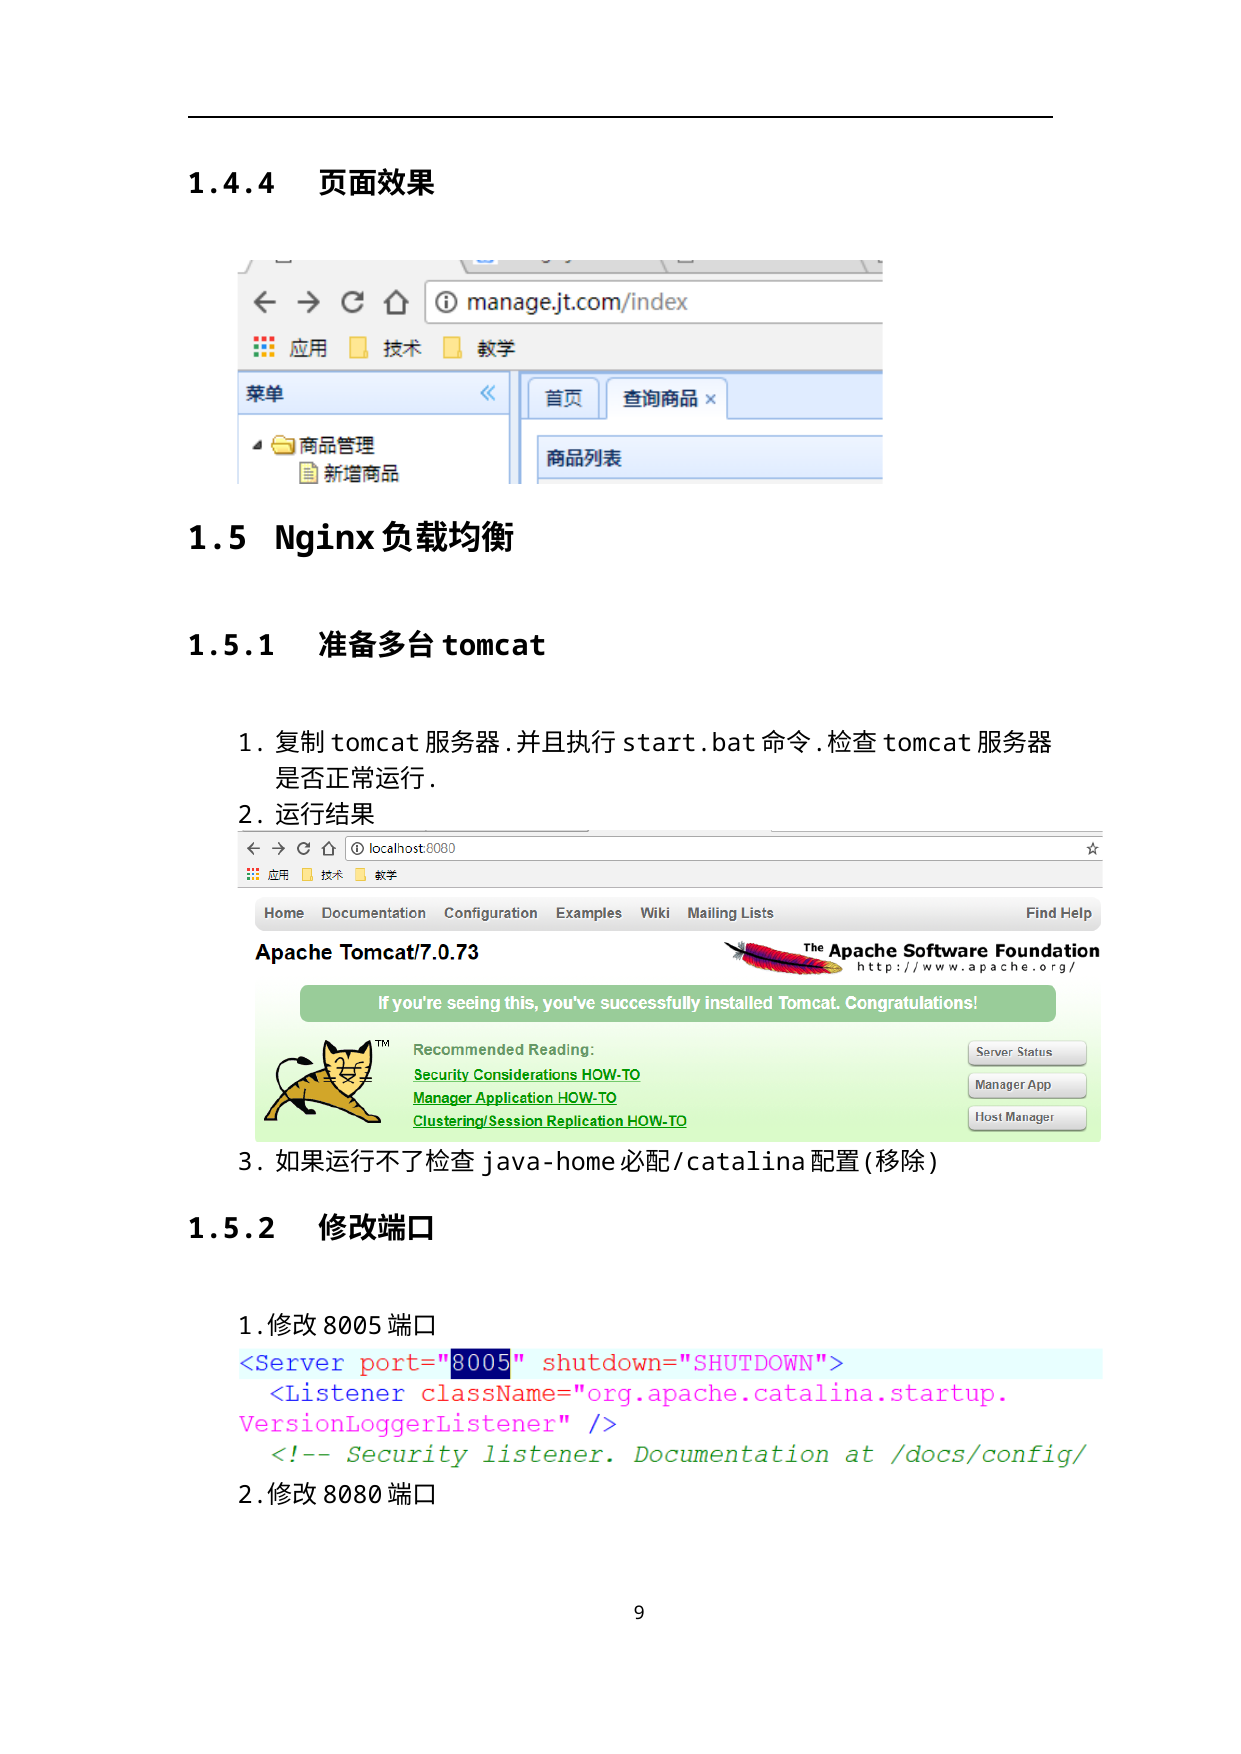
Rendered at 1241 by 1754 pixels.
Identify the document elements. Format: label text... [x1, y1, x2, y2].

list 如果运行不了检查 java-home必配/catalina配置(移除) [237, 1142, 1053, 1178]
subtitle 准备多台tomcat [187, 622, 1053, 664]
picture [237, 260, 883, 484]
text 2.修改8080端口 [187, 1474, 1053, 1511]
subtitle 页面效果 [187, 160, 1053, 202]
list 运行结果 [237, 794, 1053, 830]
text 1.修改8005端口 [187, 1306, 1053, 1342]
list 复制tomcat服务器.并且执行start.bat命令.检查tomcat服务器是否正常运行. [237, 722, 1053, 794]
subtitle 修改端口 [187, 1205, 1053, 1247]
subtitle Nginx负载均衡 [187, 511, 1053, 559]
picture [237, 830, 1103, 1142]
picture [237, 1341, 1103, 1475]
